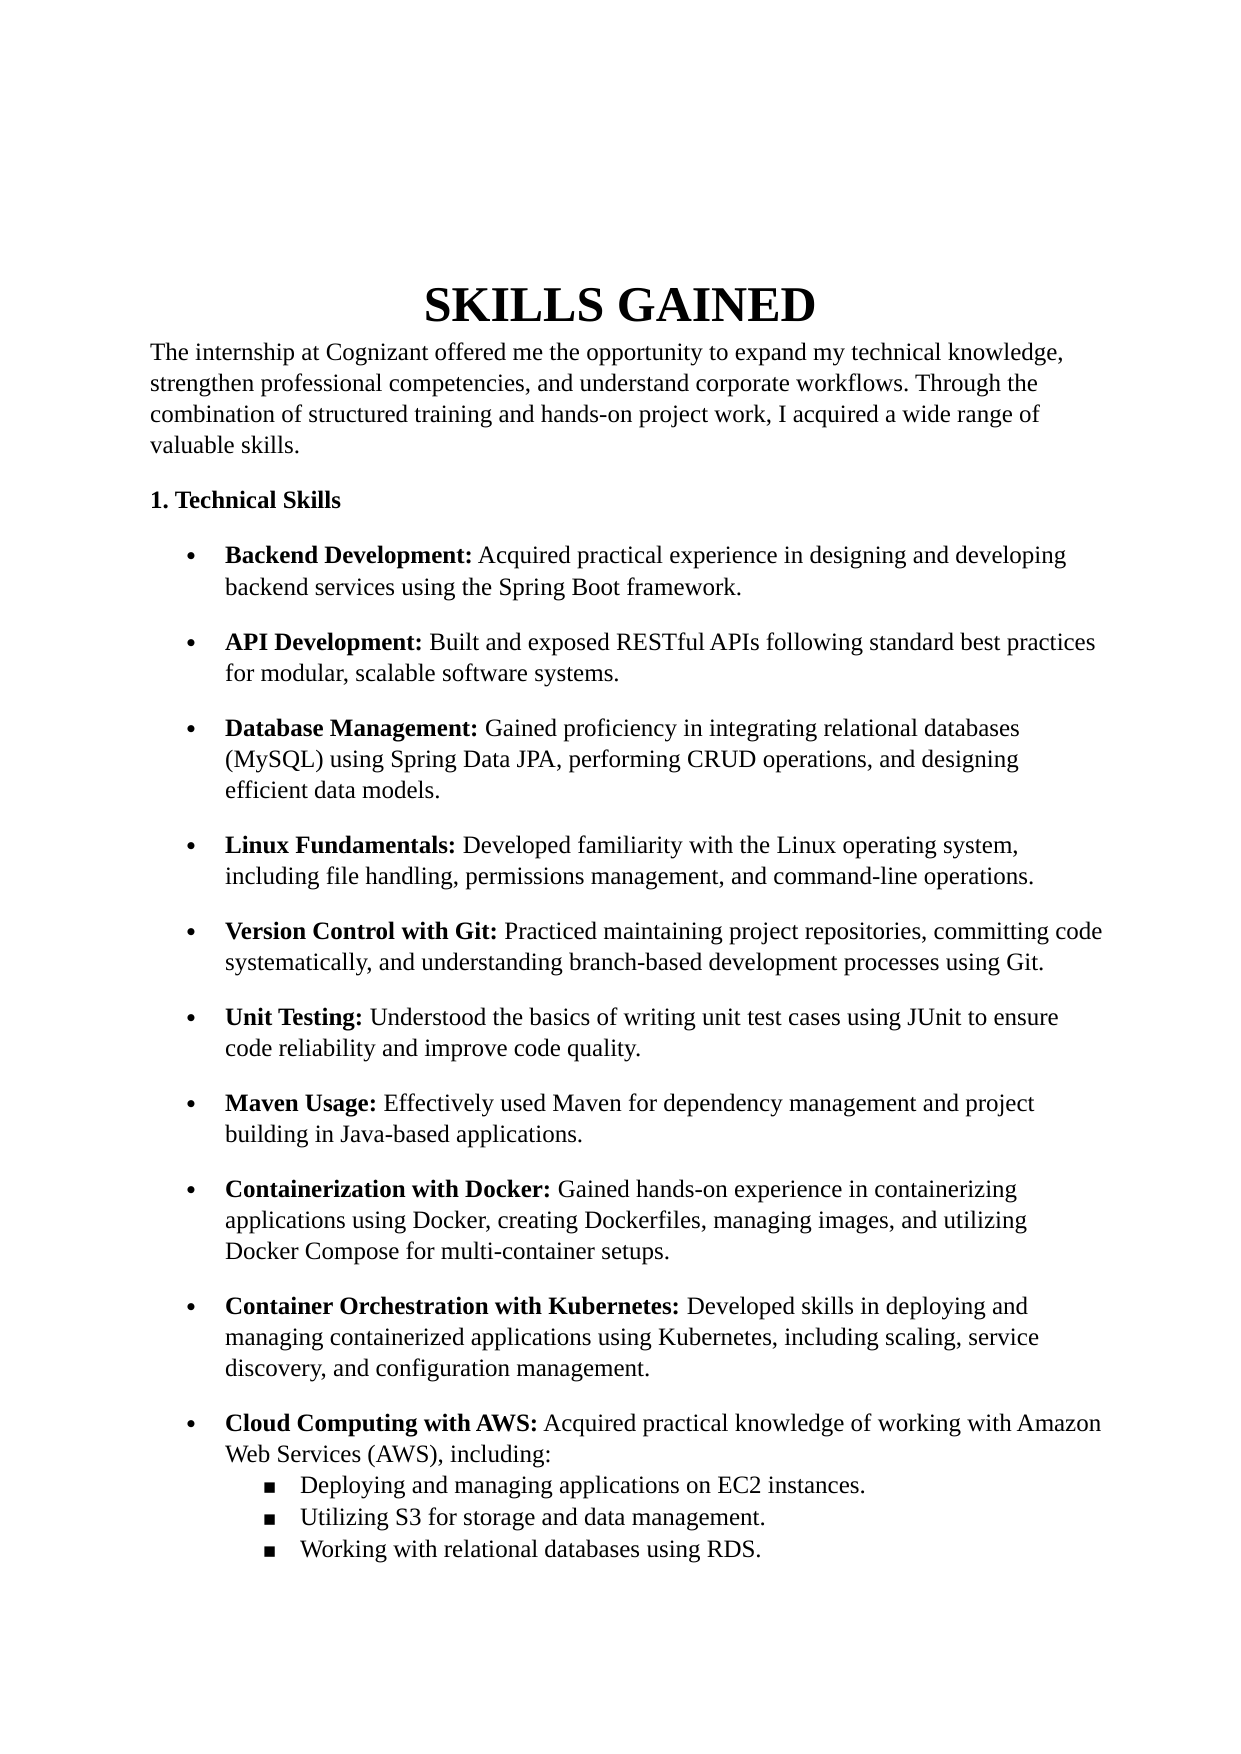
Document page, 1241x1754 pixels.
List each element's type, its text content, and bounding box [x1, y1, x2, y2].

list Unit Testing: Understood the basics of writing unit test cases using JUnit to ensure code reliability and improve code quality. [187, 1002, 1103, 1062]
list Deploying and managing applications on EC2 instances. [262, 1470, 1103, 1500]
list Database Management: Gained proficiency in integrating relational databases (MySQL) using Spring Data JPA, performing CRUD operations, and designing efficient data models. [187, 713, 1103, 803]
list Linux Fundamentals: Developed familiarity with the Linux operating system, including file handling, permissions management, and command-line operations. [187, 830, 1103, 889]
list Version Control with Git: Practiced maintaining project repositories, committing code systematically, and understanding branch-based development processes using Git. [187, 916, 1103, 976]
list API Development: Built and exposed RESTful APIs following standard best practices for modular, scalable software systems. [187, 627, 1103, 686]
text 1. Technical Skills [150, 486, 1103, 514]
list Backend Development: Acquired practical experience in designing and developing backend services using the Spring Boot framework. [187, 541, 1103, 600]
text The internship at Cognizant offered me the opportunity to expand my technical knowledge, strengthen professional competencies, and understand corporate workflows. Through the combination of structured training and hands-on project work, I acquired a wide range of valuable skills. [150, 337, 1103, 459]
subtitle SKILLS GAINED [150, 275, 1090, 332]
list Utilizing S3 for storage and data management. [262, 1502, 1103, 1531]
list Cloud Computing with AWS: Acquired practical knowledge of working with Amazon Web Services (AWS), including: [187, 1408, 1103, 1468]
list Maven Usage: Effectively used Maven for dependency management and project building in Java-based applications. [187, 1088, 1103, 1148]
list Container Orchestration with Kubernetes: Developed skills in deploying and managing containerized applications using Kubernetes, including scaling, service discovery, and configuration management. [187, 1291, 1103, 1382]
list Containerization with Docker: Gained hands-on experience in containerizing applications using Docker, creating Dockerfiles, managing images, and utilizing Docker Compose for multi-container setups. [187, 1174, 1103, 1265]
list Working with relational databases using RDS. [262, 1534, 1103, 1563]
